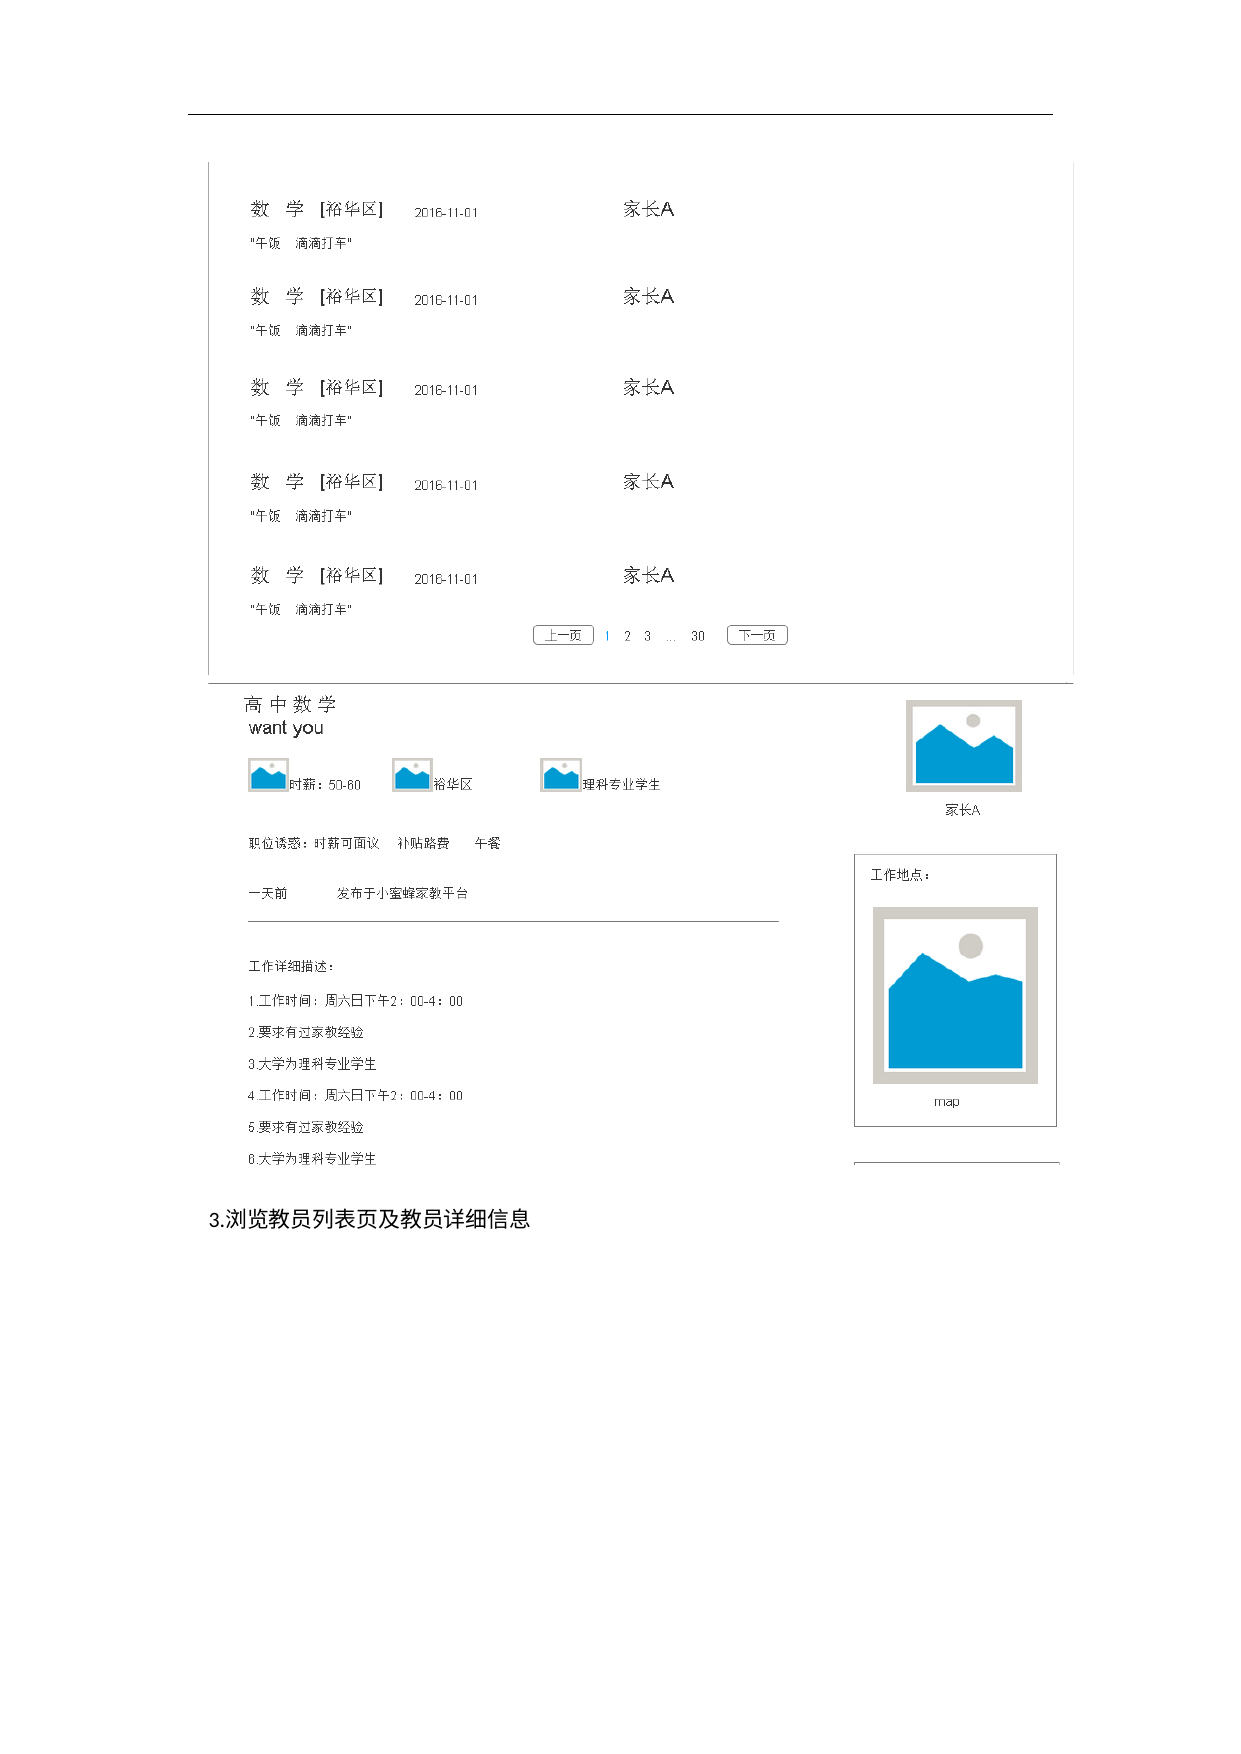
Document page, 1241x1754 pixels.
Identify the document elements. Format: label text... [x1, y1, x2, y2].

picture [208, 162, 1074, 675]
picture [208, 682, 1074, 1165]
text 3.浏览教员列表页及教员详细信息 [187, 1202, 1053, 1234]
